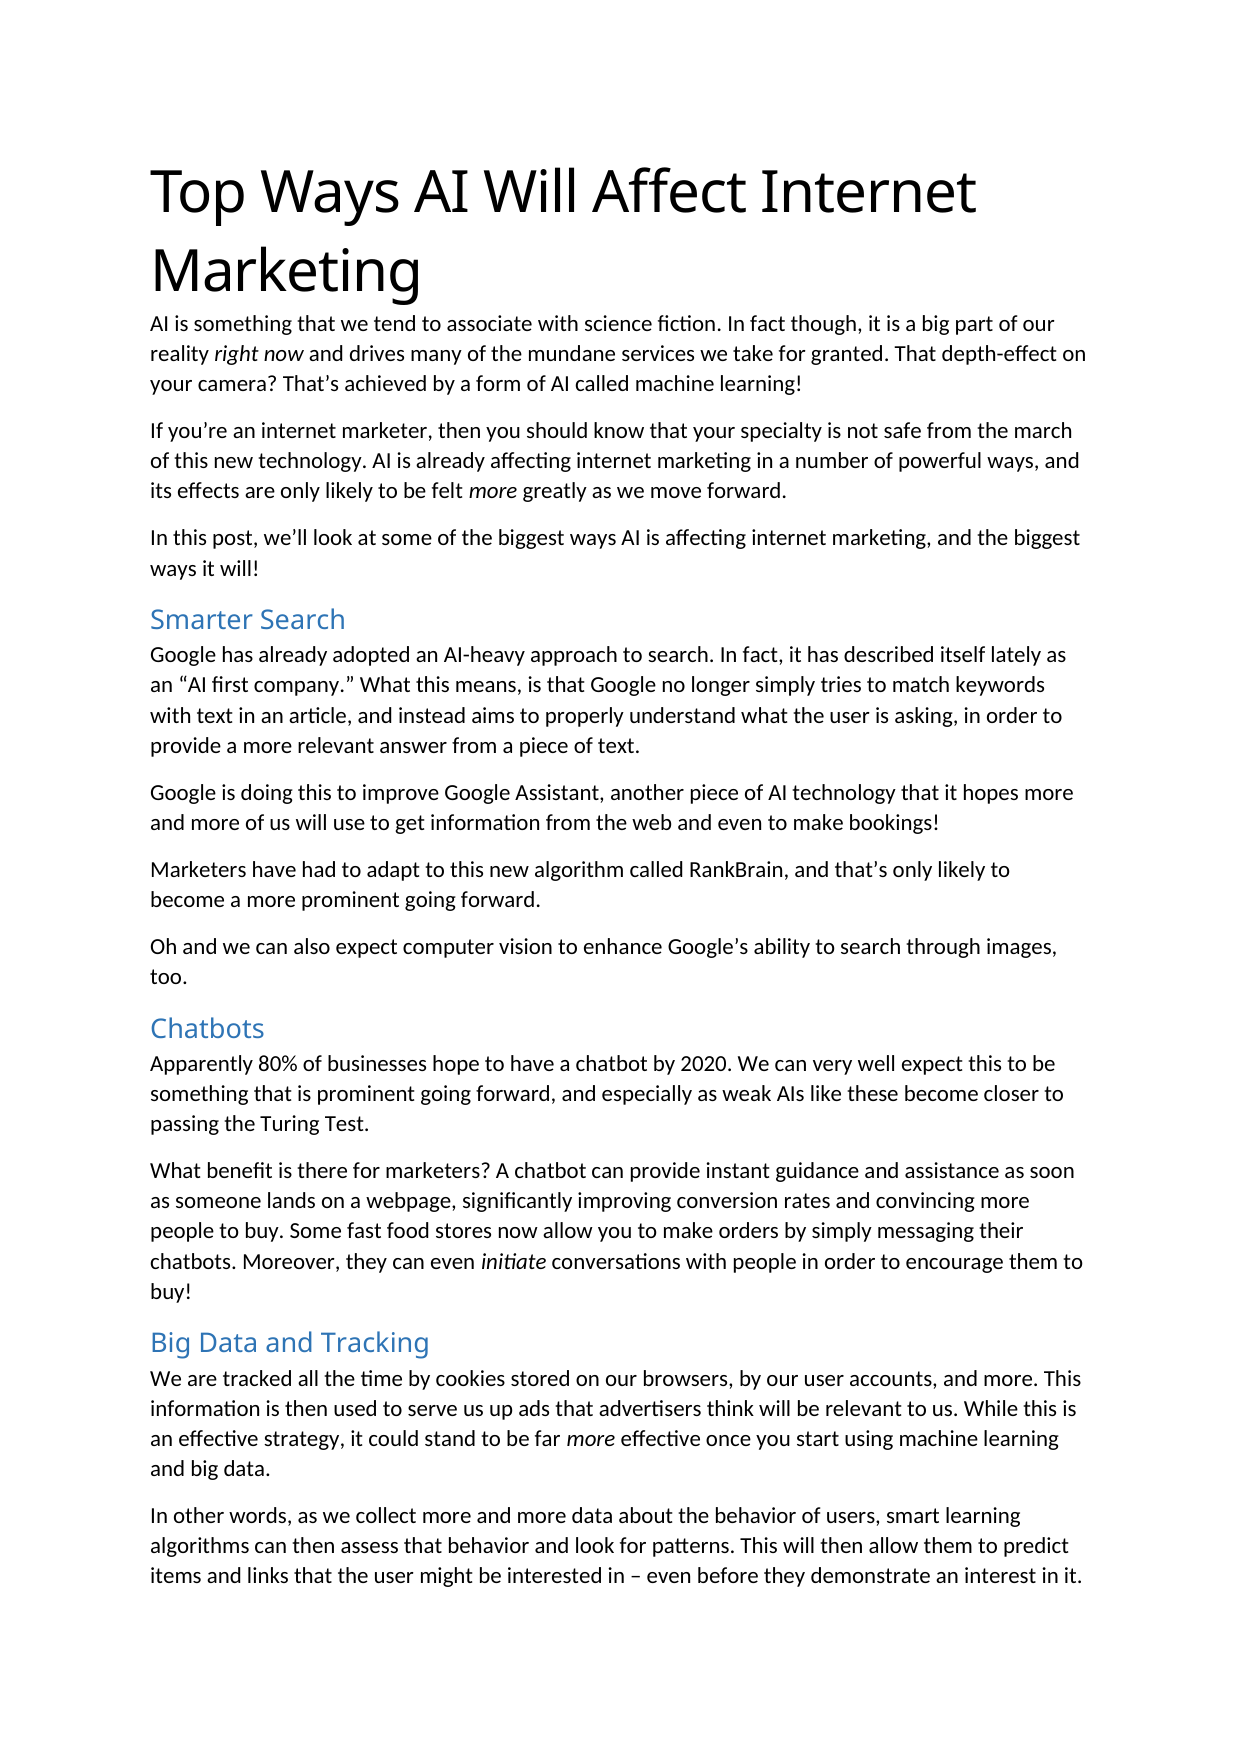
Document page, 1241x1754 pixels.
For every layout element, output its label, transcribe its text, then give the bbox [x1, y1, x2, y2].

text Marketers have had to adapt to this new algorithm called RankBrain, and that’s only likely to become a more prominent going forward. [150, 855, 1090, 913]
text We are tracked all the time by cookies stored on our browsers, by our user accounts, and more. This information is then used to serve us up ads that advertisers think will be relevant to us. While this is an effective strategy, it could stand to be far more effective once you start using machine learning and big data. [150, 1364, 1090, 1482]
subtitle Smarter Search [150, 601, 1090, 637]
text Google is doing this to improve Google Assistant, another piece of AI technology that it hopes more and more of us will use to get information from the web and even to make bookings! [150, 778, 1090, 836]
text AI is something that we tend to associate with science fiction. In fact though, it is a big part of our reality right now and drives many of the mundane services we take for granted. That depth-effect on your camera? That’s achieved by a form of AI called machine learning! [150, 309, 1090, 397]
text In other words, as we collect more and more data about the behavior of users, smart learning algorithms can then assess that behavior and look for patterns. This will then allow them to predict items and links that the user might be interested in – even before they demonstrate an interest in it. [150, 1501, 1090, 1590]
text In this post, we’ll look at some of the biggest ways AI is affecting internet marketing, and the biggest ways it will! [150, 523, 1090, 582]
text What benefit is there for marketers? A chatbot can provide instant guidance and assistance as soon as someone lands on a webpage, significantly improving conversion rates and convincing more people to buy. Some fast food stores now allow you to make orders by simply messaging their chatbots. Moreover, they can even initiate conversations with people in order to encourage them to buy! [150, 1156, 1090, 1305]
text Google has already adopted an AI-heavy approach to search. In fact, it has described itself lately as an “AI first company.” What this means, is that Google no longer simply tries to match keywords with text in an article, and instead aims to properly understand what the user is asking, in order to provide a more relevant answer from a piece of text. [150, 640, 1090, 759]
subtitle Chatbots [150, 1009, 1090, 1046]
text If you’re an internet marketer, then you should know that your specialty is not safe from the march of this new technology. AI is already affecting internet marketing in a number of powerful ways, and its effects are only likely to be felt more greatly as we move forward. [150, 416, 1090, 505]
title Top Ways AI Will Affect Internet Marketing [150, 150, 1090, 309]
subtitle Big Data and Tracking [150, 1324, 1090, 1361]
text Apparently 80% of businesses hope to have a chatbot by 2020. We can very well expect this to be something that is prominent going forward, and especially as weak AIs like these become closer to passing the Turing Test. [150, 1049, 1090, 1137]
text Oh and we can also expect computer vision to enhance Google’s ability to search through images, too. [150, 932, 1090, 990]
